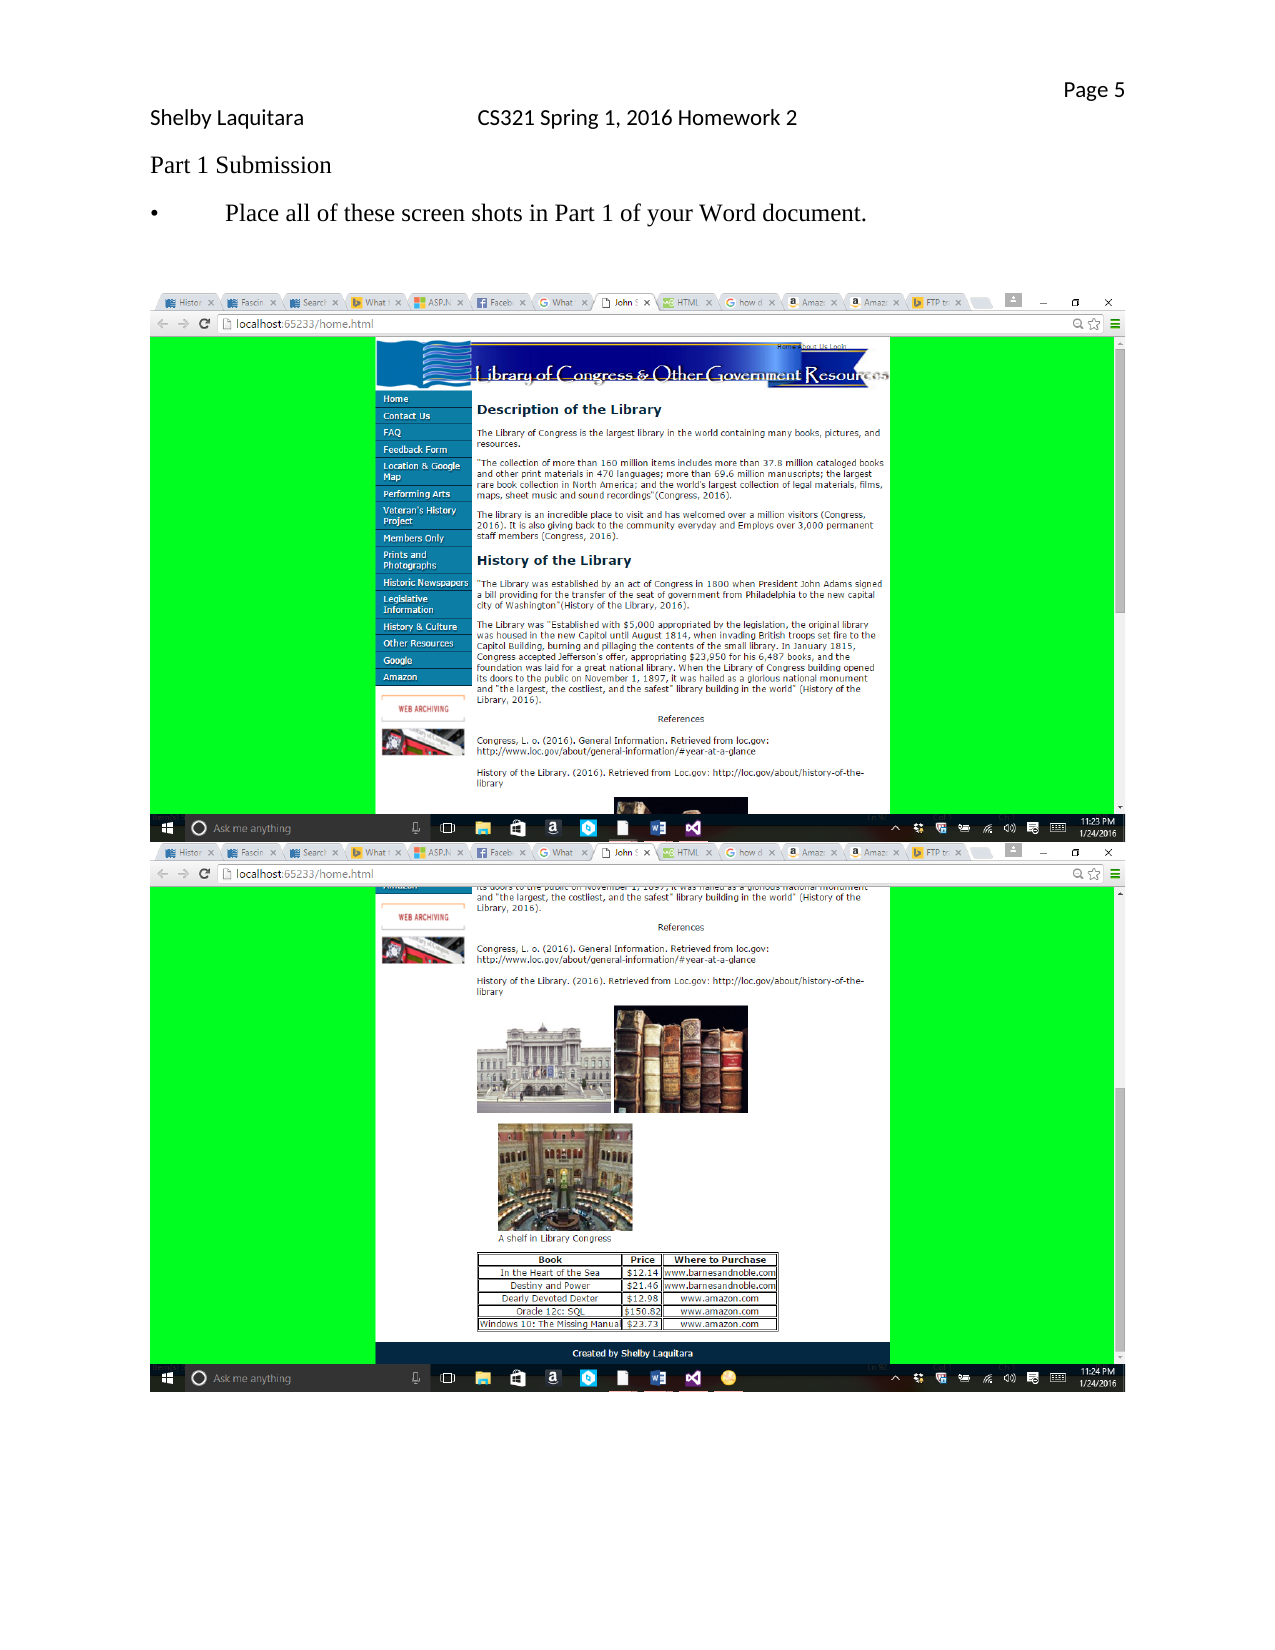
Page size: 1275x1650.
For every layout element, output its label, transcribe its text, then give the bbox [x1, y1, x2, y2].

picture [150, 293, 1125, 842]
picture [150, 843, 1125, 1392]
text Part 1 Submission [150, 150, 1125, 179]
text • Place all of these screen shots in Part 1 of your Word document. [150, 198, 1125, 226]
